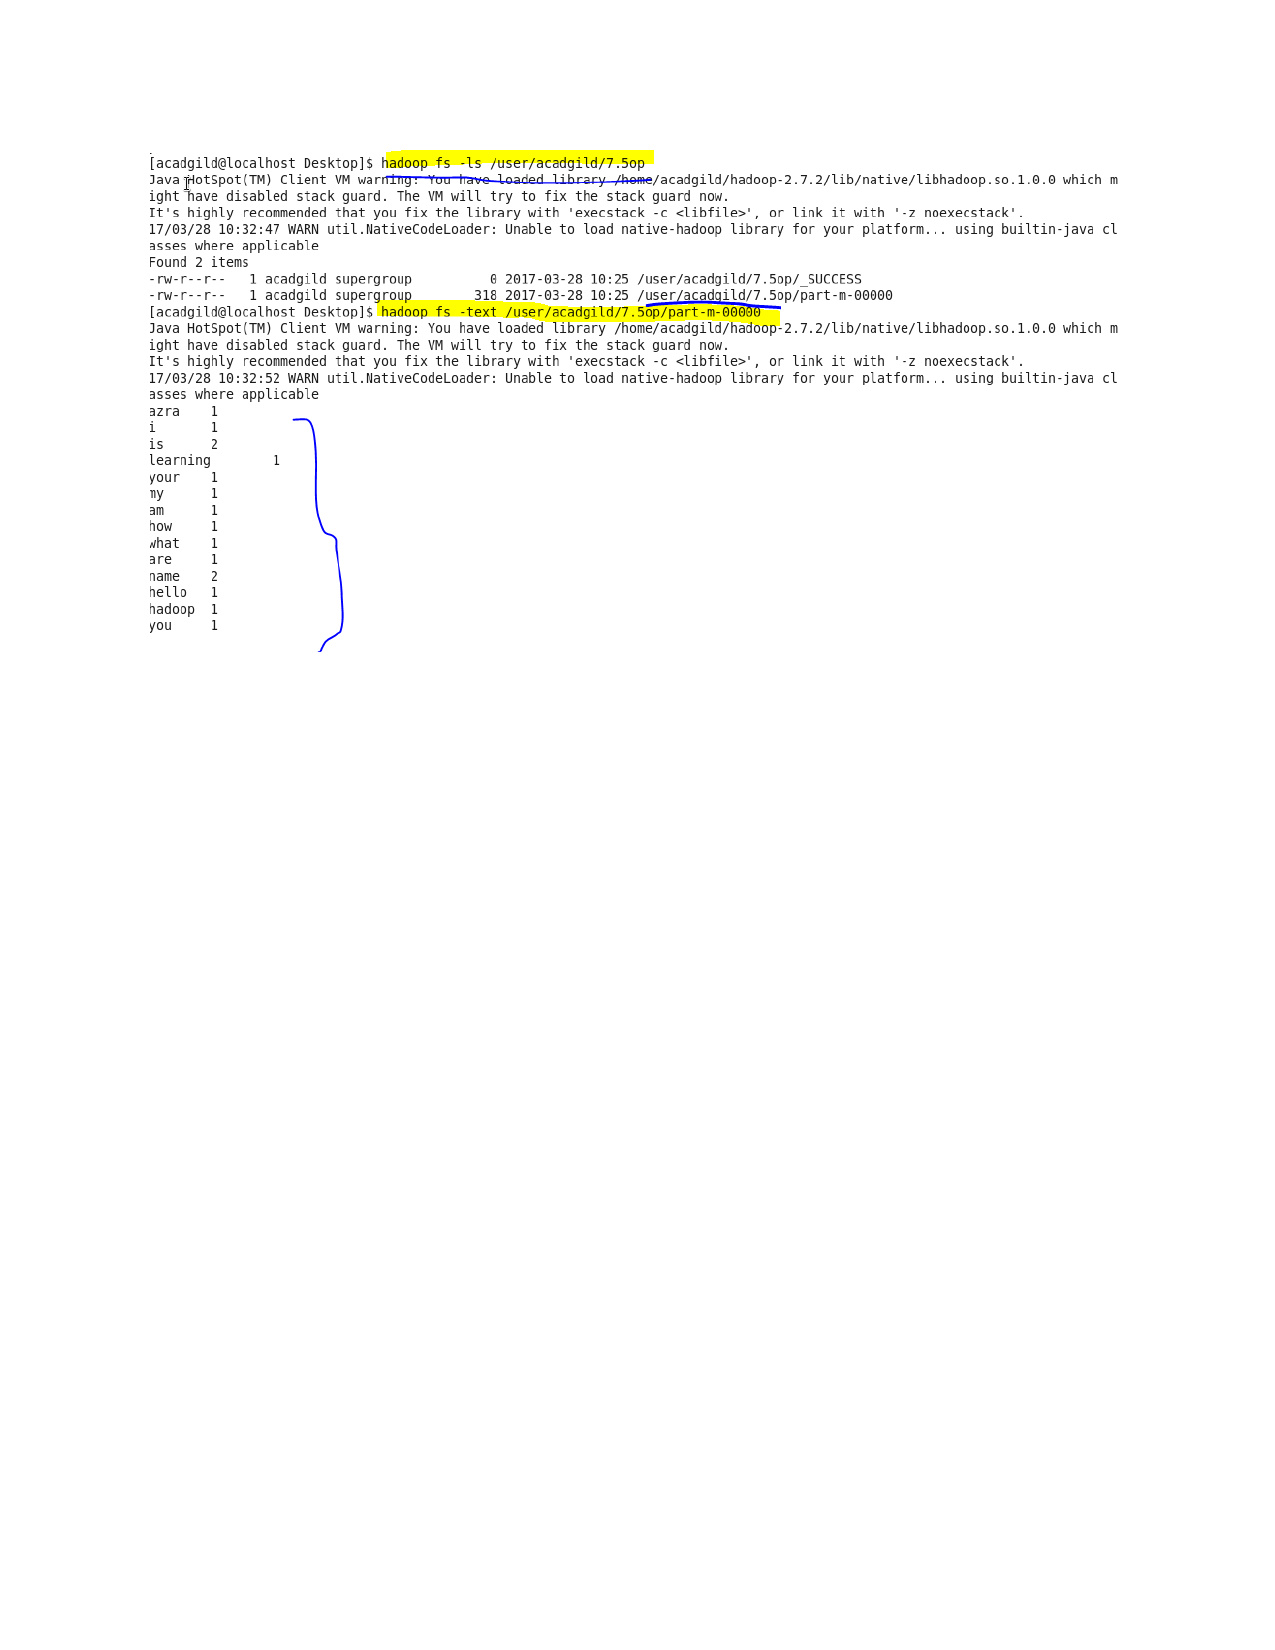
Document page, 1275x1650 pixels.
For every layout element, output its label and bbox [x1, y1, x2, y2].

picture [150, 150, 1124, 652]
